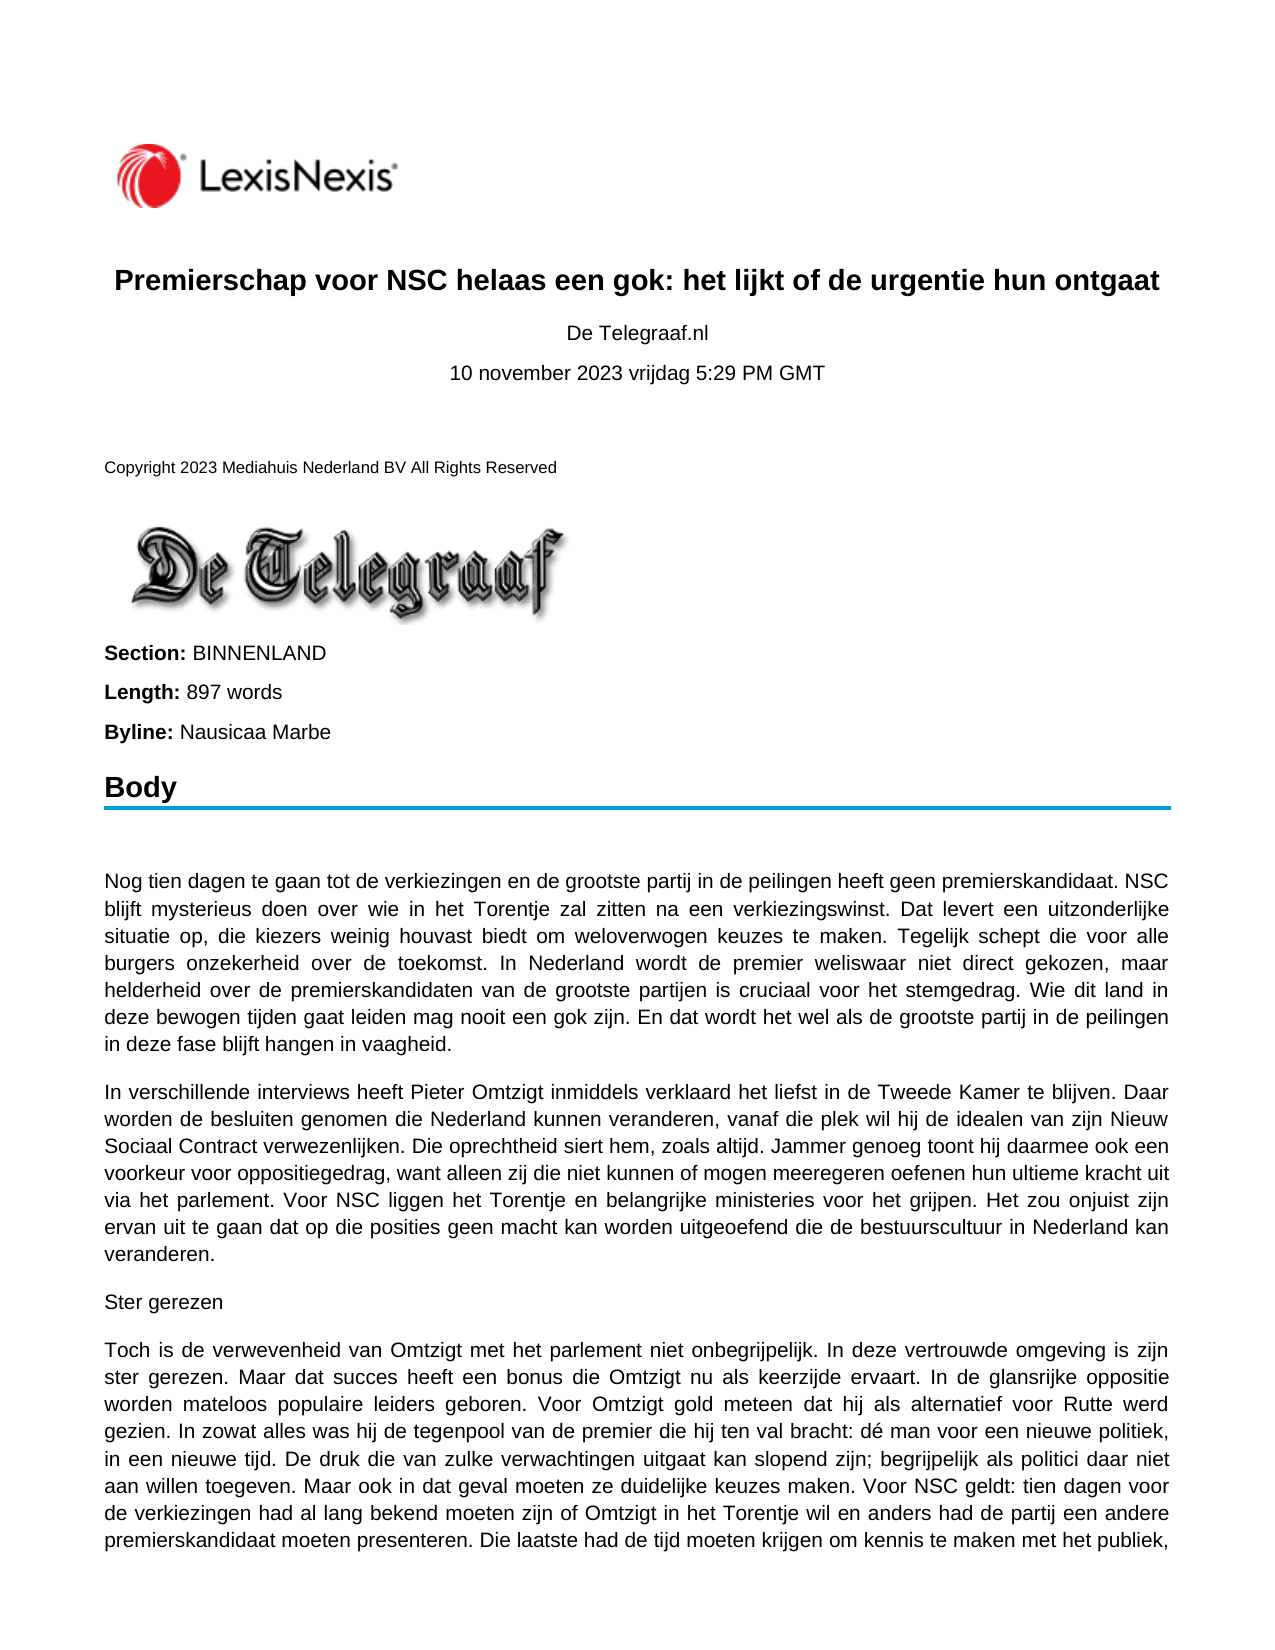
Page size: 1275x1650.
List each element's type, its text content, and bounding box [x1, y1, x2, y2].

picture [104, 144, 412, 208]
text Copyright 2023 Mediahuis Nederland BV All Rights Reserved [104, 426, 1171, 477]
text Length: 897 words [104, 677, 1171, 704]
text 10 november 2023 vrijdag 5:29 PM GMT [104, 357, 1171, 384]
text Byline: Nausicaa Marbe [104, 716, 1171, 743]
subtitle Premierschap voor NSC helaas een gok: het lijkt of de urgentie hun ontgaat [104, 261, 1171, 297]
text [104, 1335, 1171, 1552]
text Ster gerezen [104, 1287, 1171, 1314]
text Nog tien dagen te gaan tot de verkiezingen en de grootste partij in de peilingen heeft geen premierskandidaat. NSC blijft mysterieus doen over wie in het Torentje zal zitten na een verkiezingswinst. Dat levert een uitzonderlijke situatie op, die kiezers weinig houvast biedt om weloverwogen keuzes te maken. Tegelijk schept die voor alle burgers onzekerheid over de toekomst. In Nederland wordt de premier weliswaar niet direct gekozen, maar helderheid over de premierskandidaten van de grootste partijen is cruciaal voor het stemgedrag. Wie dit land in deze bewogen tijden gaat leiden mag nooit een gok zijn. En dat wordt het wel als de grootste partij in de peilingen in deze fase blijft hangen in vaagheid. [104, 866, 1171, 1056]
text Section: BINNENLAND [104, 637, 1171, 664]
text In verschillende interviews heeft Pieter Omtzigt inmiddels verklaard het liefst in de Tweede Kamer te blijven. Daar worden de besluiten genomen die Nederland kunnen veranderen, vanaf die plek wil hij de idealen van zijn Nieuw Sociaal Contract verwezenlijken. Die oprechtheid siert hem, zoals altijd. Jammer genoeg toont hij daarmee ook een voorkeur voor oppositiegedrag, want alleen zij die niet kunnen of mogen meeregeren oefenen hun ultieme kracht uit via het parlement. Voor NSC liggen het Torentje en belangrijke ministeries voor het grijpen. Het zou onjuist zijn ervan uit te gaan dat op die posities geen macht kan worden uitgeoefend die de bestuurscultuur in Nederland kan veranderen. [104, 1077, 1171, 1266]
text Body [104, 768, 1171, 804]
text De Telegraaf.nl [104, 318, 1171, 345]
